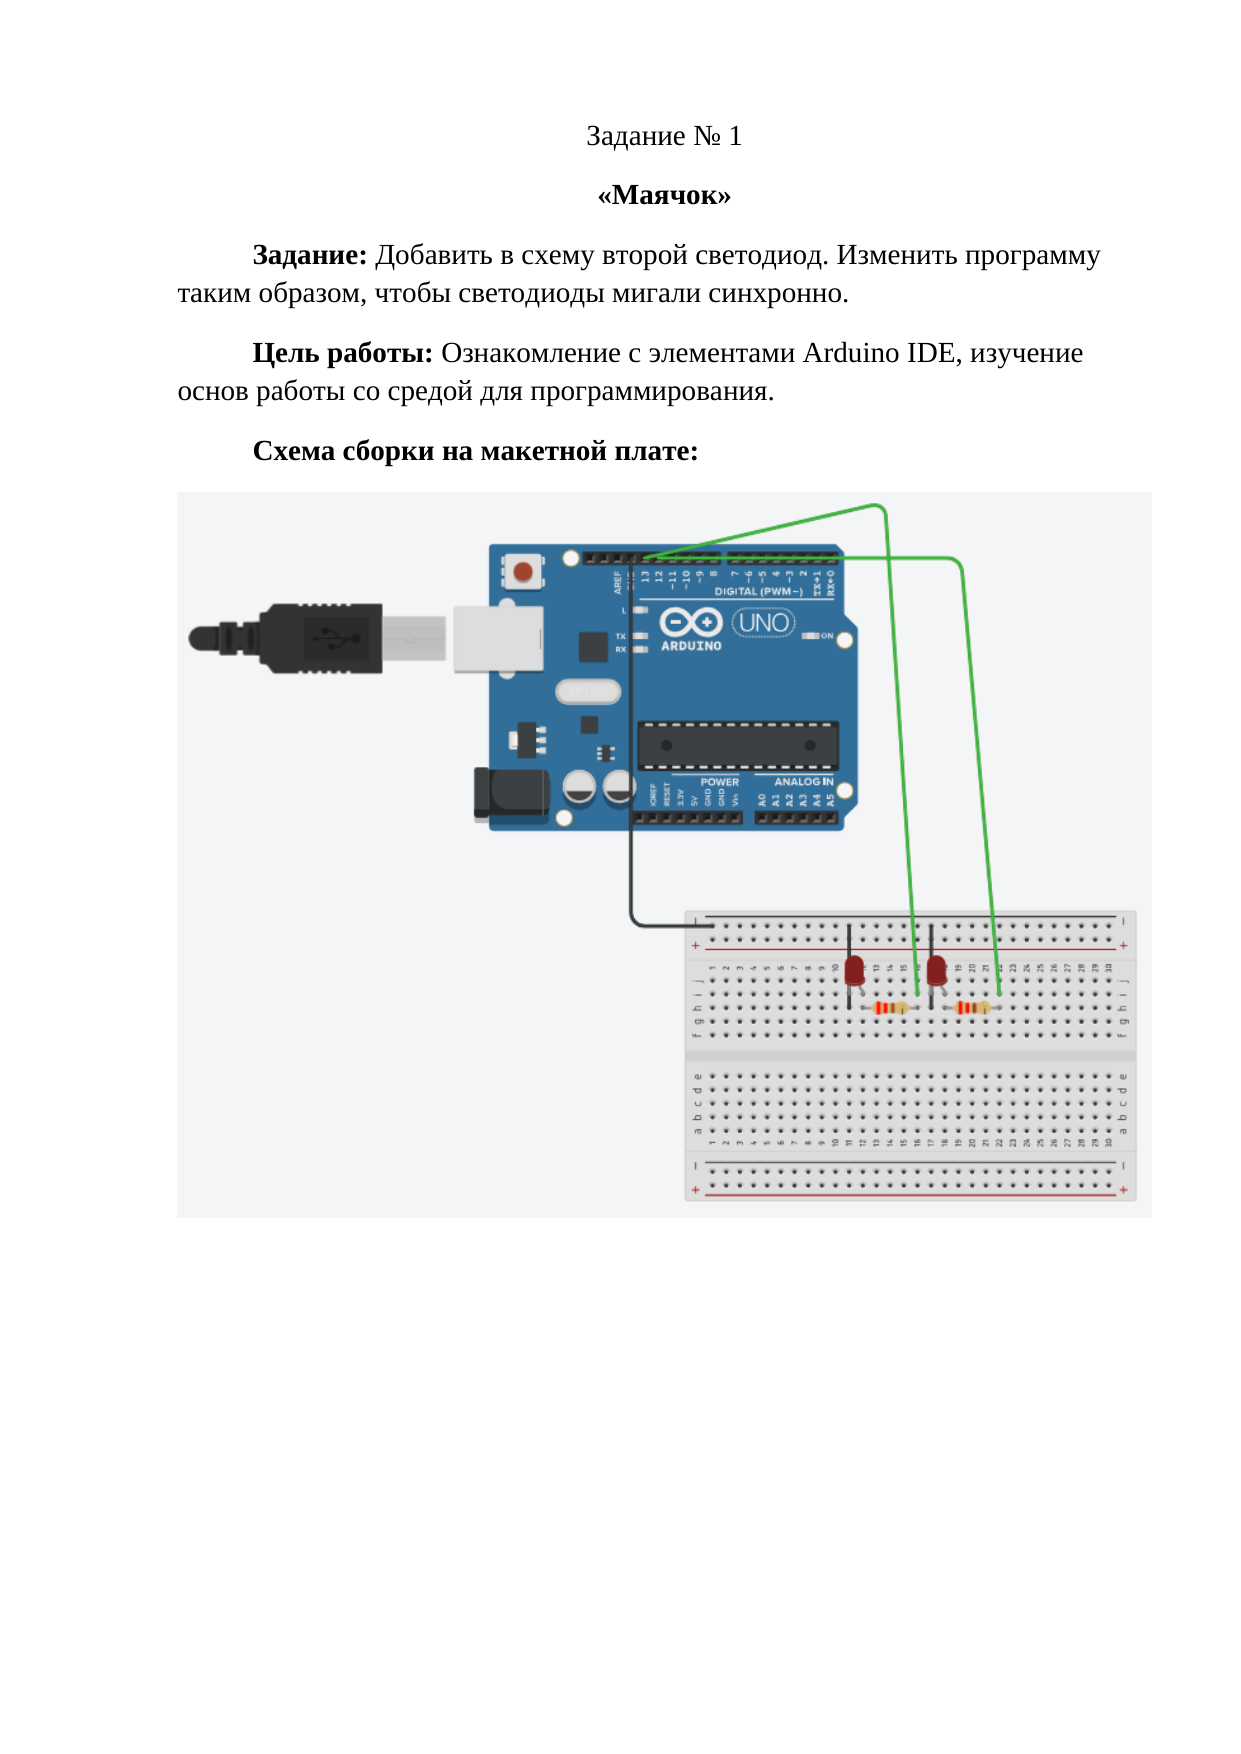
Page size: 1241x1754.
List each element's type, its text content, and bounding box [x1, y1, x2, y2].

text Цель работы: Ознакомление с элементами Arduino IDE, изучение основ работы со средой для программирования. [177, 335, 1152, 407]
text Задание: Добавить в схему второй светодиод. Изменить программу таким образом, чтобы светодиоды мигали синхронно. [177, 237, 1152, 309]
text Схема сборки на макетной плате: [177, 433, 1152, 466]
text «Маячок» [177, 177, 1152, 211]
text Задание № 1 [177, 118, 1152, 152]
picture [177, 492, 1152, 1218]
